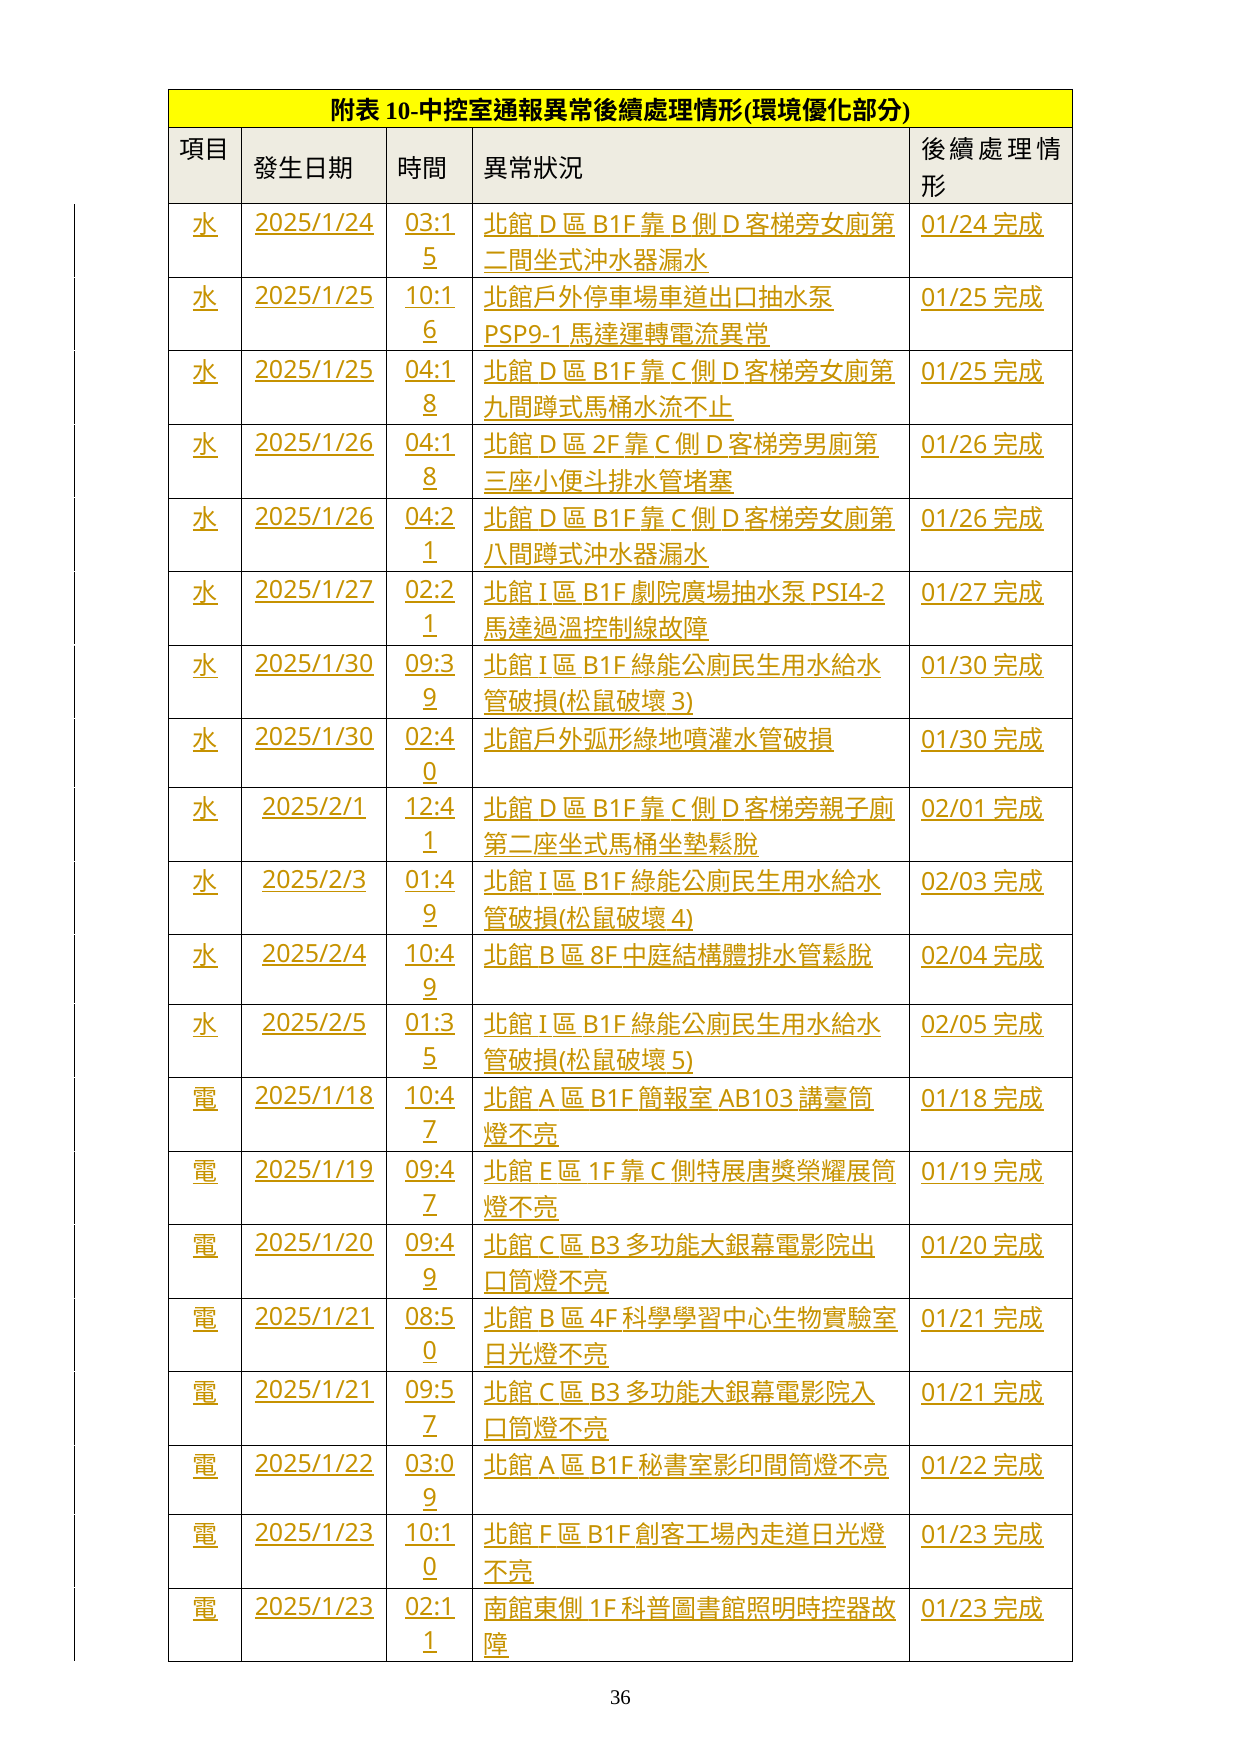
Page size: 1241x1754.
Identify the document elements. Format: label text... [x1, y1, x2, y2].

table_cell [910, 1152, 1072, 1224]
table_cell [169, 278, 241, 350]
table_cell [387, 499, 472, 571]
table_cell [473, 204, 909, 277]
table_cell [387, 1515, 472, 1587]
table_cell [169, 204, 241, 277]
table_cell [473, 1152, 909, 1224]
table_cell [169, 1372, 241, 1445]
table_cell [242, 351, 386, 424]
table_cell [169, 1078, 241, 1151]
table_cell [242, 278, 386, 350]
table_cell [387, 1152, 472, 1224]
table_cell 發生日期 [242, 128, 386, 203]
table_cell [169, 1225, 241, 1298]
table_cell [169, 1152, 241, 1224]
table_cell [242, 646, 386, 718]
table_cell [242, 788, 386, 861]
table_cell [242, 935, 386, 1003]
table_cell [387, 1446, 472, 1514]
table_cell [169, 1515, 241, 1587]
table_cell [387, 935, 472, 1003]
table_cell [242, 862, 386, 934]
table_cell [242, 204, 386, 277]
table_cell [169, 646, 241, 718]
table_cell [242, 1589, 386, 1661]
table_cell [387, 1372, 472, 1445]
table_cell [910, 862, 1072, 934]
table_cell [169, 351, 241, 424]
table_cell [169, 572, 241, 644]
table_cell [242, 1446, 386, 1514]
table_cell [242, 572, 386, 644]
table_cell [910, 1225, 1072, 1298]
table_cell [242, 1372, 386, 1445]
table_cell [387, 1589, 472, 1661]
table_cell [387, 1005, 472, 1077]
table_cell [473, 862, 909, 934]
table_cell [169, 862, 241, 934]
table_cell [387, 572, 472, 644]
table_cell [242, 1225, 386, 1298]
table_cell [473, 719, 909, 787]
table_cell [387, 1299, 472, 1371]
table_cell [169, 1446, 241, 1514]
table_cell [473, 1515, 909, 1587]
table_cell [473, 1005, 909, 1077]
table_cell [910, 1515, 1072, 1587]
table_cell [910, 646, 1072, 718]
table_cell [387, 719, 472, 787]
table_cell [387, 1078, 472, 1151]
table_cell [387, 351, 472, 424]
table_cell [473, 278, 909, 350]
table_cell [473, 935, 909, 1003]
table_cell [910, 1078, 1072, 1151]
table_cell [910, 572, 1072, 644]
table_cell [169, 1005, 241, 1077]
table_cell [473, 425, 909, 497]
table_cell [473, 1078, 909, 1151]
table_cell [910, 1299, 1072, 1371]
table_cell 後續處理情形 [910, 128, 1072, 203]
table_cell [473, 499, 909, 571]
table_cell [387, 1225, 472, 1298]
table_cell [242, 1299, 386, 1371]
table_cell [473, 1372, 909, 1445]
table_cell [387, 425, 472, 497]
table_cell [242, 1152, 386, 1224]
table_cell [169, 499, 241, 571]
table_cell [910, 425, 1072, 497]
table_cell [169, 1589, 241, 1661]
table_cell [242, 499, 386, 571]
table_cell [169, 1299, 241, 1371]
table_cell [387, 862, 472, 934]
table_cell [473, 646, 909, 718]
table_cell [910, 1005, 1072, 1077]
table_cell [242, 1515, 386, 1587]
table_cell [910, 204, 1072, 277]
table_cell [169, 719, 241, 787]
table_cell [910, 935, 1072, 1003]
table_cell [473, 1589, 909, 1661]
table_header 附表10-中控室通報異常後續處理情形(環境優化部分) [169, 90, 1072, 127]
table_cell 時間 [387, 128, 472, 203]
table_cell [910, 499, 1072, 571]
table_cell [169, 425, 241, 497]
table_cell [910, 351, 1072, 424]
table_cell [910, 788, 1072, 861]
table_cell [473, 1299, 909, 1371]
table_cell [169, 935, 241, 1003]
table_cell 項目 [169, 128, 241, 203]
table_cell [387, 278, 472, 350]
table_cell [910, 1446, 1072, 1514]
table_cell [242, 1005, 386, 1077]
table_cell [473, 1446, 909, 1514]
table_cell [242, 1078, 386, 1151]
table_cell [387, 646, 472, 718]
table_cell [242, 425, 386, 497]
table_cell [910, 719, 1072, 787]
table_cell [387, 788, 472, 861]
table_cell [473, 572, 909, 644]
table_cell [910, 1589, 1072, 1661]
table_cell [169, 788, 241, 861]
table_cell [910, 278, 1072, 350]
table_cell [387, 204, 472, 277]
table_cell [473, 1225, 909, 1298]
table_cell [473, 351, 909, 424]
table_cell [242, 719, 386, 787]
table_cell [473, 788, 909, 861]
table_cell [910, 1372, 1072, 1445]
table_cell 異常狀況 [473, 128, 909, 203]
